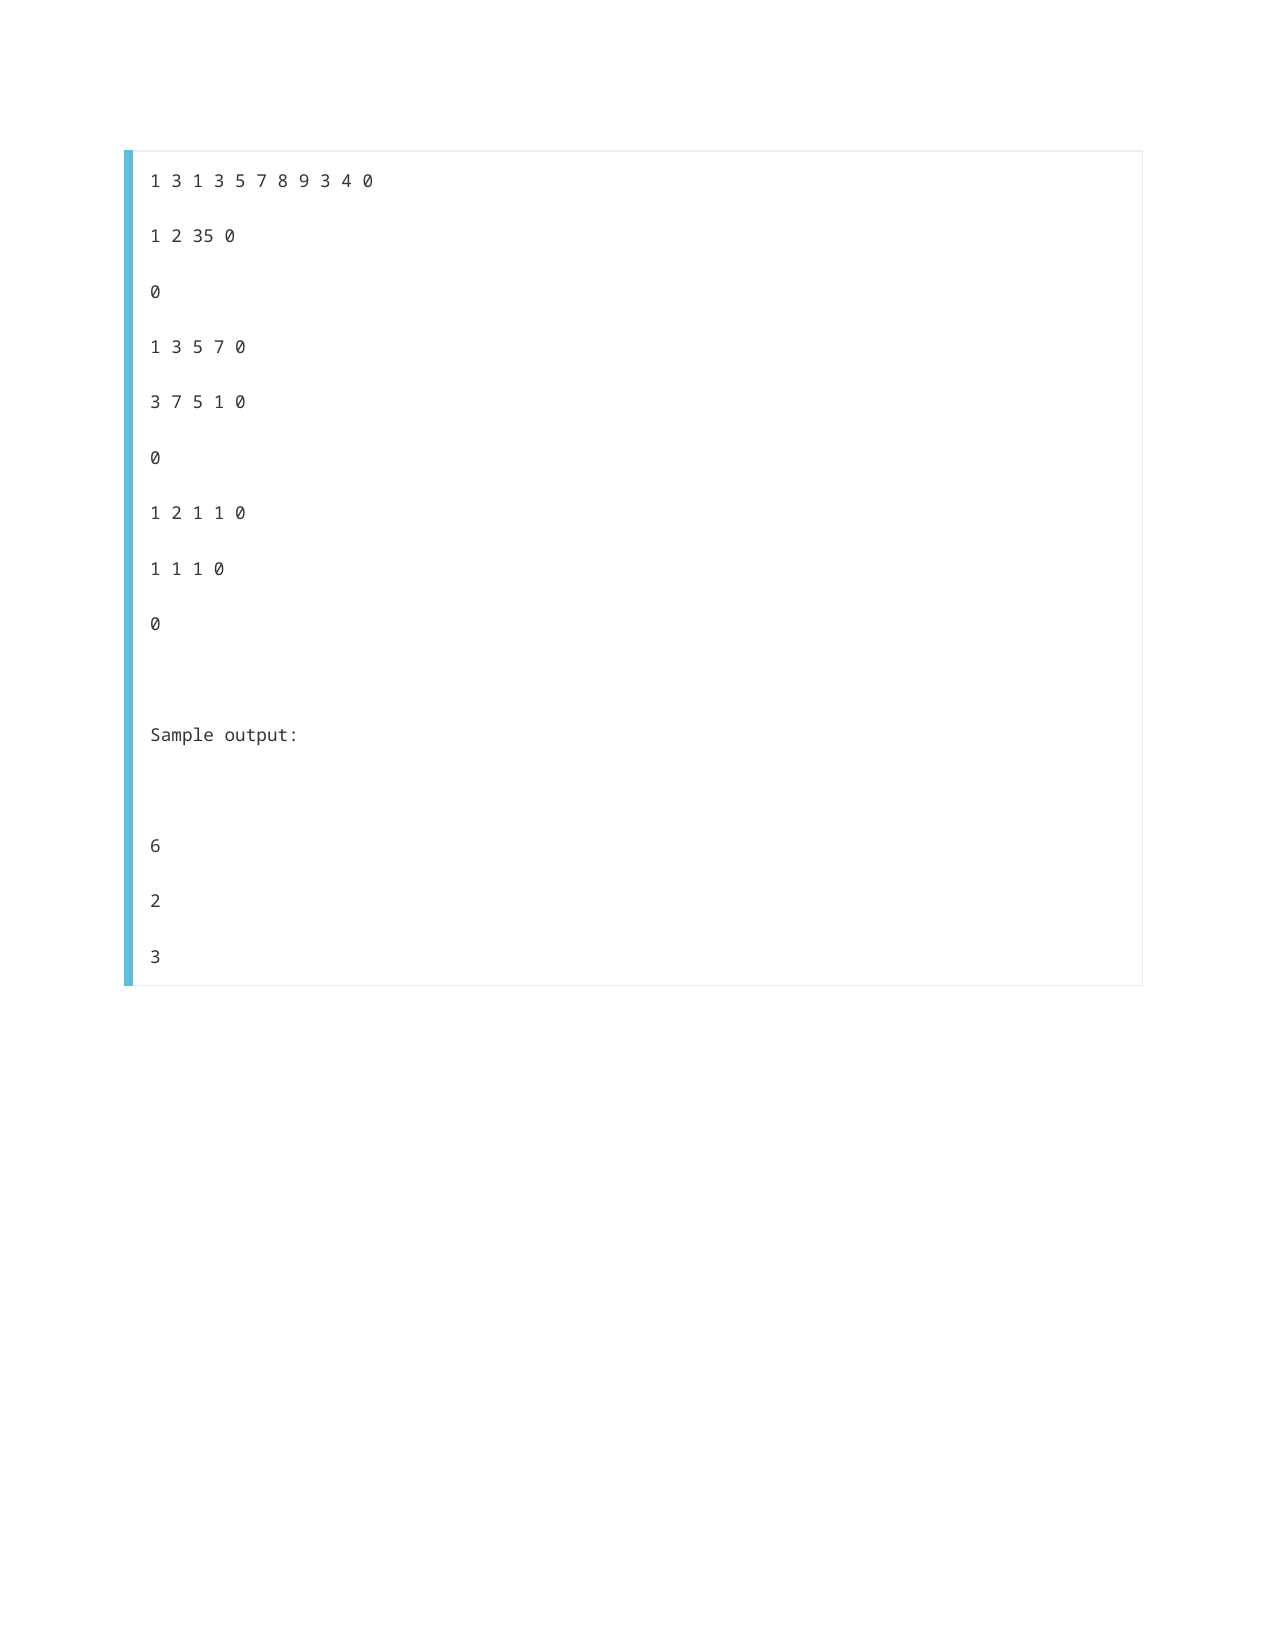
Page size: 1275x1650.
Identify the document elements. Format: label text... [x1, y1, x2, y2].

text 0 [133, 593, 1142, 636]
text 2 [133, 870, 1142, 913]
text 3 7 5 1 0 [133, 372, 1142, 414]
text 1 1 1 0 [133, 538, 1142, 580]
text 3 [133, 926, 1142, 985]
text 6 [133, 815, 1142, 857]
text 0 [133, 261, 1142, 303]
text 1 3 5 7 0 [133, 316, 1142, 359]
text 1 2 1 1 0 [133, 482, 1142, 525]
text Sample output: [133, 704, 1142, 747]
text 0 [133, 427, 1142, 469]
text 1 2 35 0 [133, 205, 1142, 248]
text 1 3 1 3 5 7 8 9 3 4 0 [133, 152, 1142, 192]
